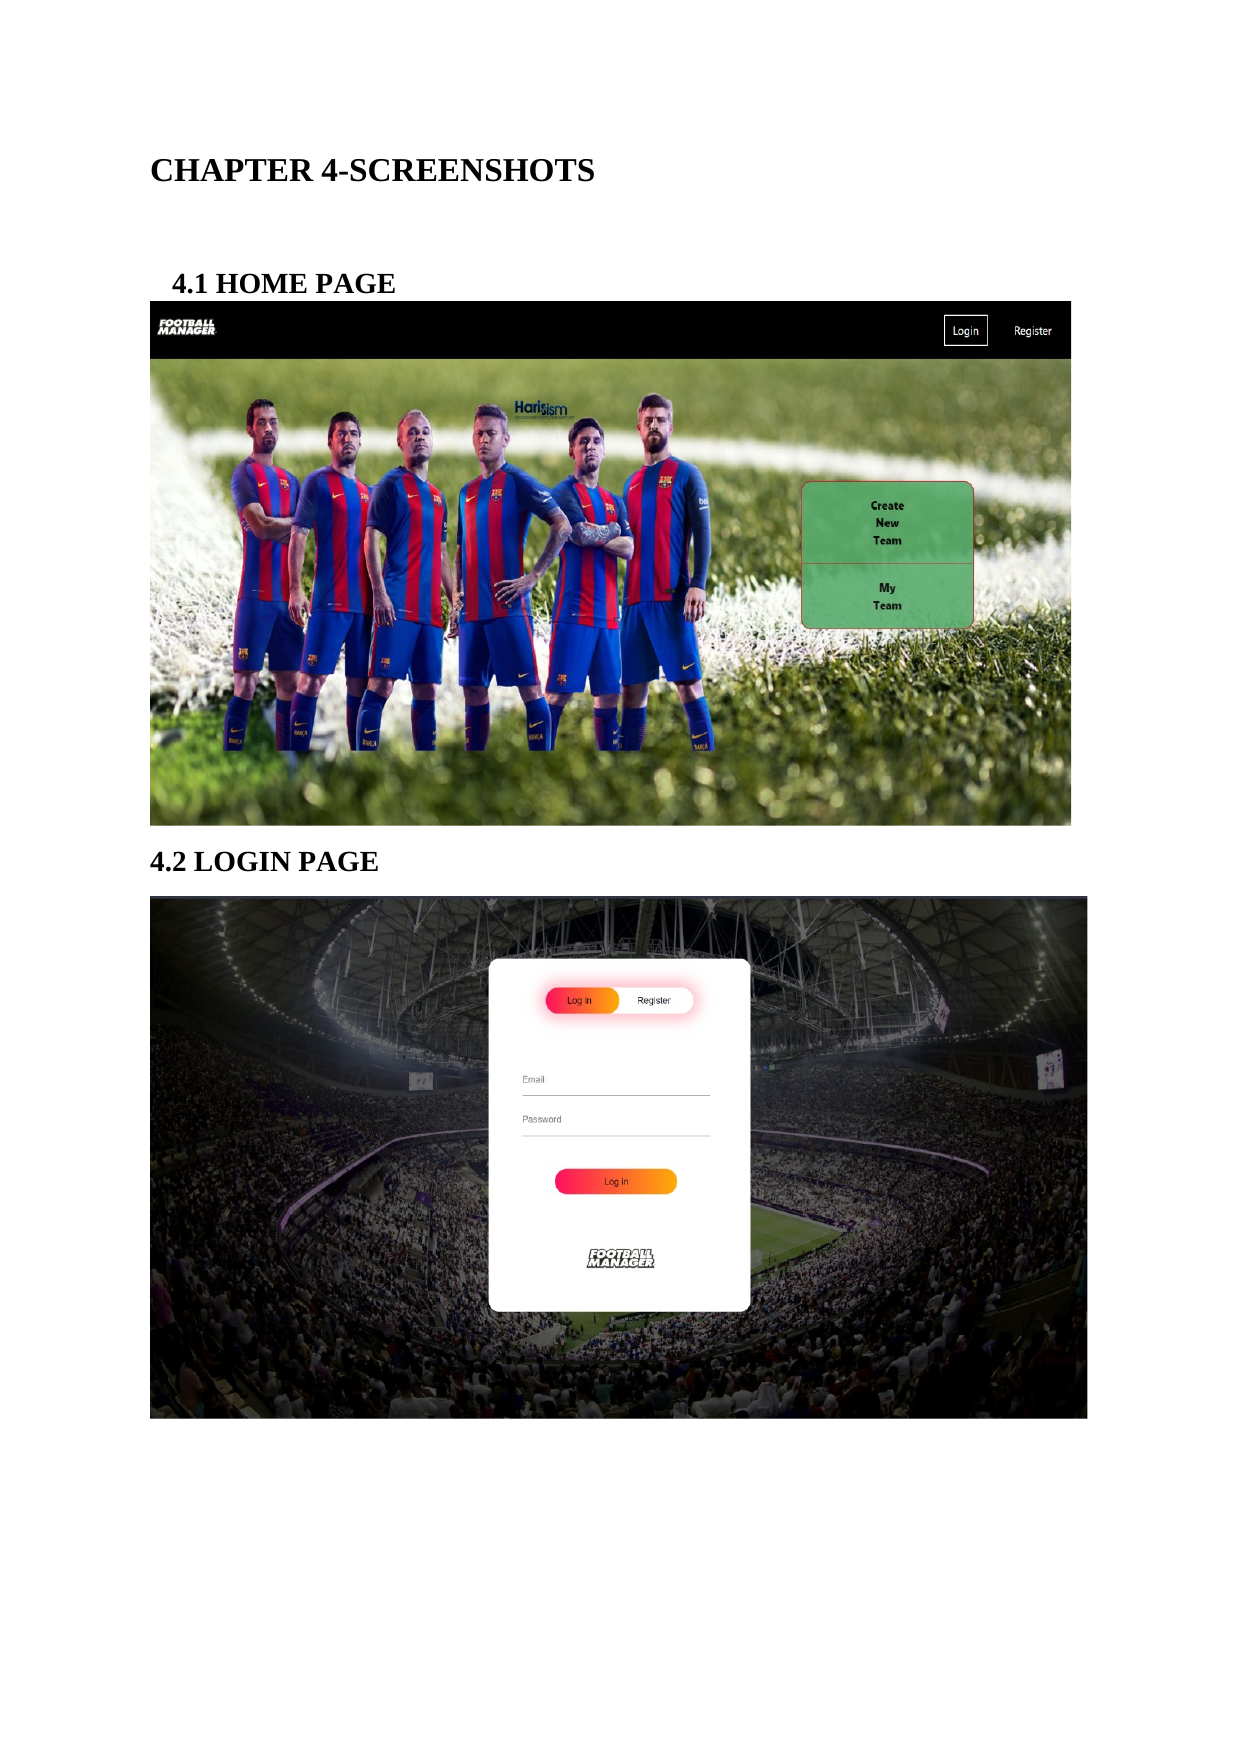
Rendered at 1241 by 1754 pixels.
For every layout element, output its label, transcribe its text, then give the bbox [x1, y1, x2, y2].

text 4.2 LOGIN PAGE [150, 844, 1090, 878]
text CHAPTER 4-SCREENSHOTS [150, 150, 1090, 188]
picture [150, 301, 1072, 826]
picture [150, 896, 1088, 1419]
